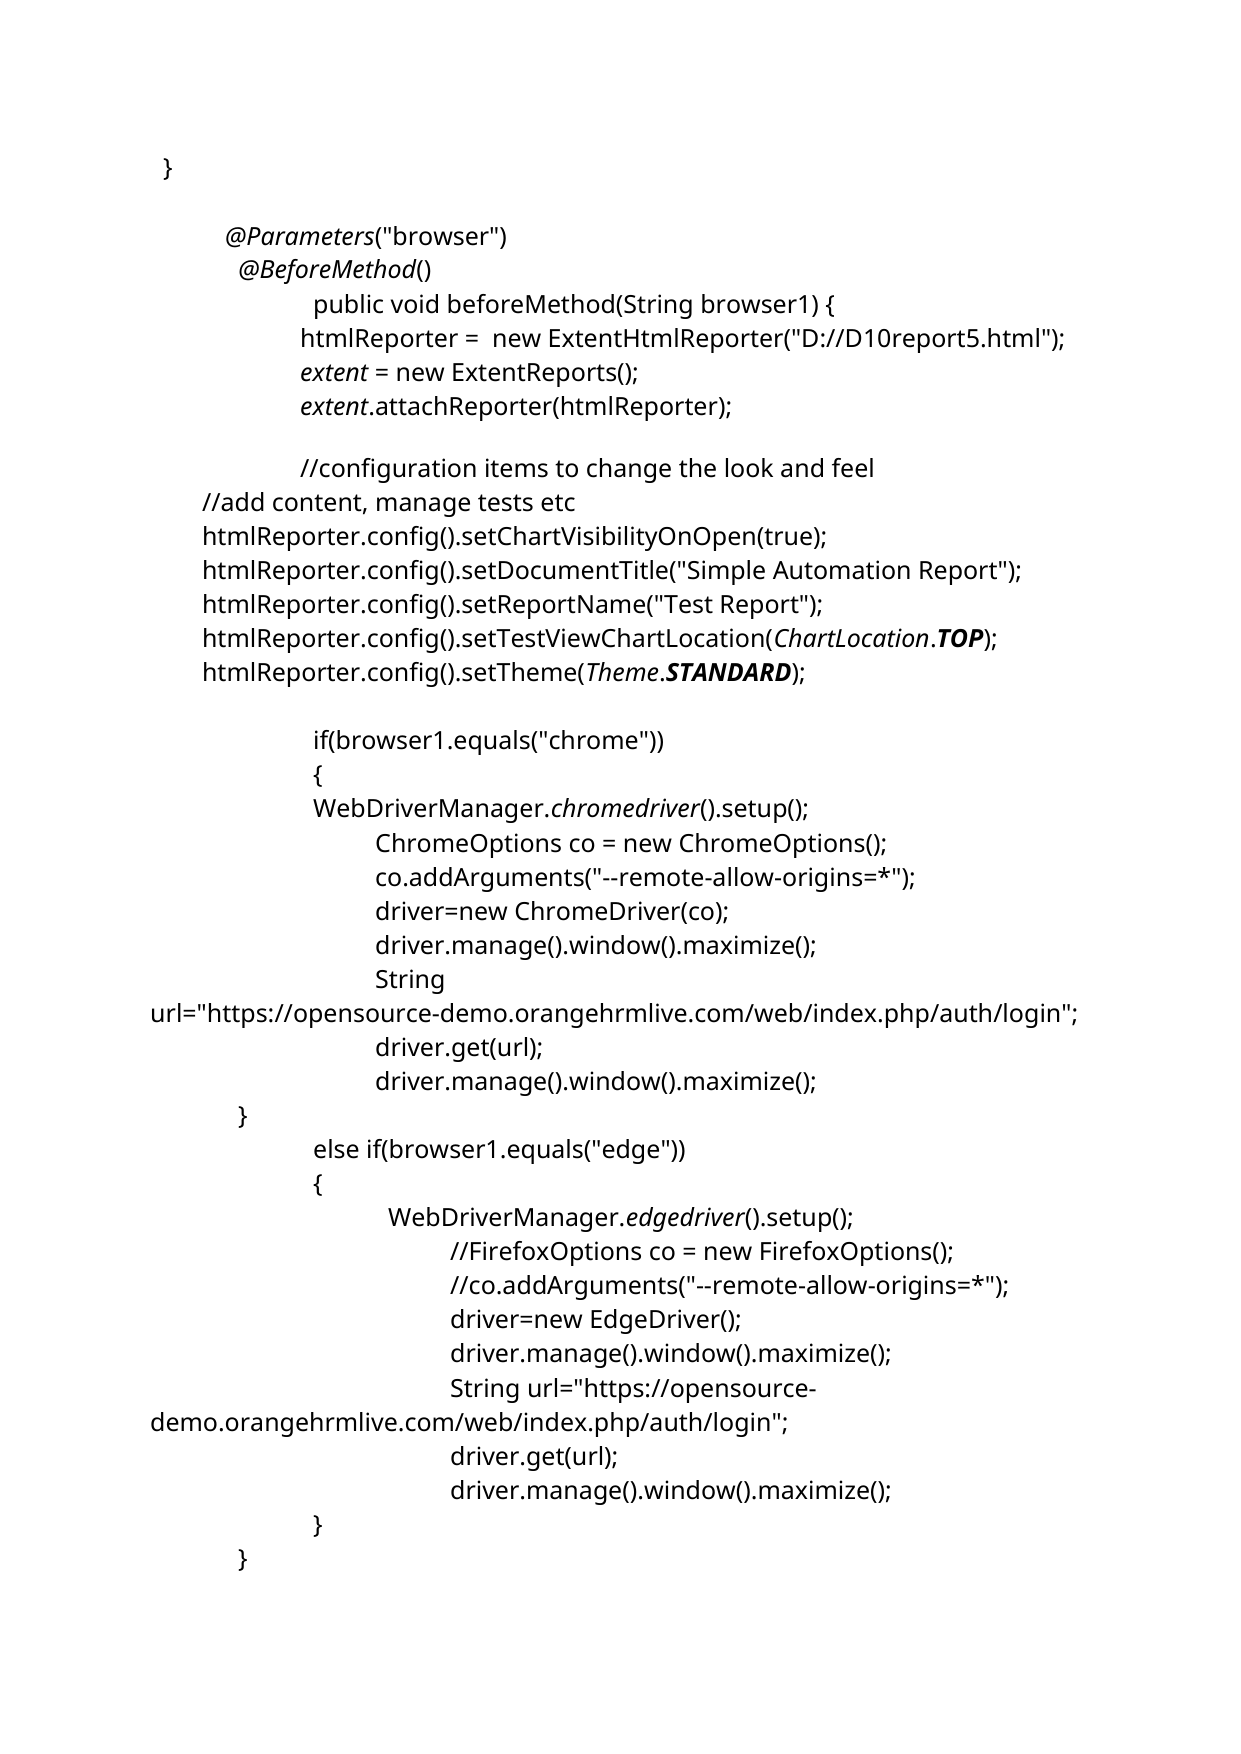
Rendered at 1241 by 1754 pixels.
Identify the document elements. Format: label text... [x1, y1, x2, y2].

text WebDriverManager.chromedriver().setup(); [150, 791, 1090, 825]
text htmlReporter.config().setChartVisibilityOnOpen(true); [150, 519, 1090, 553]
text } [150, 1541, 1090, 1574]
text //co.addArguments("--remote-allow-origins=*"); [150, 1268, 1090, 1302]
text driver.manage().window().maximize(); [150, 1064, 1090, 1098]
text driver=new ChromeDriver(co); [150, 893, 1090, 927]
text { [150, 757, 1090, 791]
text } [150, 1506, 1090, 1541]
text htmlReporter = new ExtentHtmlReporter("D://D10report5.html"); [150, 320, 1090, 354]
text driver.manage().window().maximize(); [150, 927, 1090, 961]
text driver.manage().window().maximize(); [150, 1336, 1090, 1370]
text htmlReporter.config().setReportName("Test Report"); [150, 587, 1090, 621]
text //FirefoxOptions co = new FirefoxOptions(); [150, 1234, 1090, 1268]
text WebDriverManager.edgedriver().setup(); [150, 1200, 1090, 1234]
text extent = new ExtentReports(); [150, 354, 1090, 388]
text @Parameters("browser") [150, 218, 1090, 252]
text ChromeOptions co = new ChromeOptions(); [150, 825, 1090, 859]
text extent.attachReporter(htmlReporter); [150, 388, 1090, 422]
text { [150, 1166, 1090, 1200]
text driver.manage().window().maximize(); [150, 1472, 1090, 1506]
text driver.get(url); [150, 1438, 1090, 1472]
text public void beforeMethod(String browser1) { [150, 286, 1090, 320]
text @BeforeMethod() [150, 252, 1090, 286]
text } [150, 1098, 1090, 1132]
text String url="https://opensource-demo.orangehrmlive.com/web/index.php/auth/login"; [150, 1370, 1090, 1438]
text } [150, 150, 1090, 184]
text htmlReporter.config().setDocumentTitle("Simple Automation Report"); [150, 553, 1090, 587]
text String url="https://opensource-demo.orangehrmlive.com/web/index.php/auth/login"; [150, 961, 1090, 1029]
text co.addArguments("--remote-allow-origins=*"); [150, 859, 1090, 893]
text if(browser1.equals("chrome")) [150, 723, 1090, 757]
text htmlReporter.config().setTestViewChartLocation(ChartLocation.TOP); [150, 621, 1090, 655]
text //configuration items to change the look and feel [150, 451, 1090, 484]
text driver.get(url); [150, 1029, 1090, 1064]
text //add content, manage tests etc [150, 484, 1090, 519]
text htmlReporter.config().setTheme(Theme.STANDARD); [150, 655, 1090, 689]
text else if(browser1.equals("edge")) [150, 1132, 1090, 1166]
text driver=new EdgeDriver(); [150, 1302, 1090, 1336]
